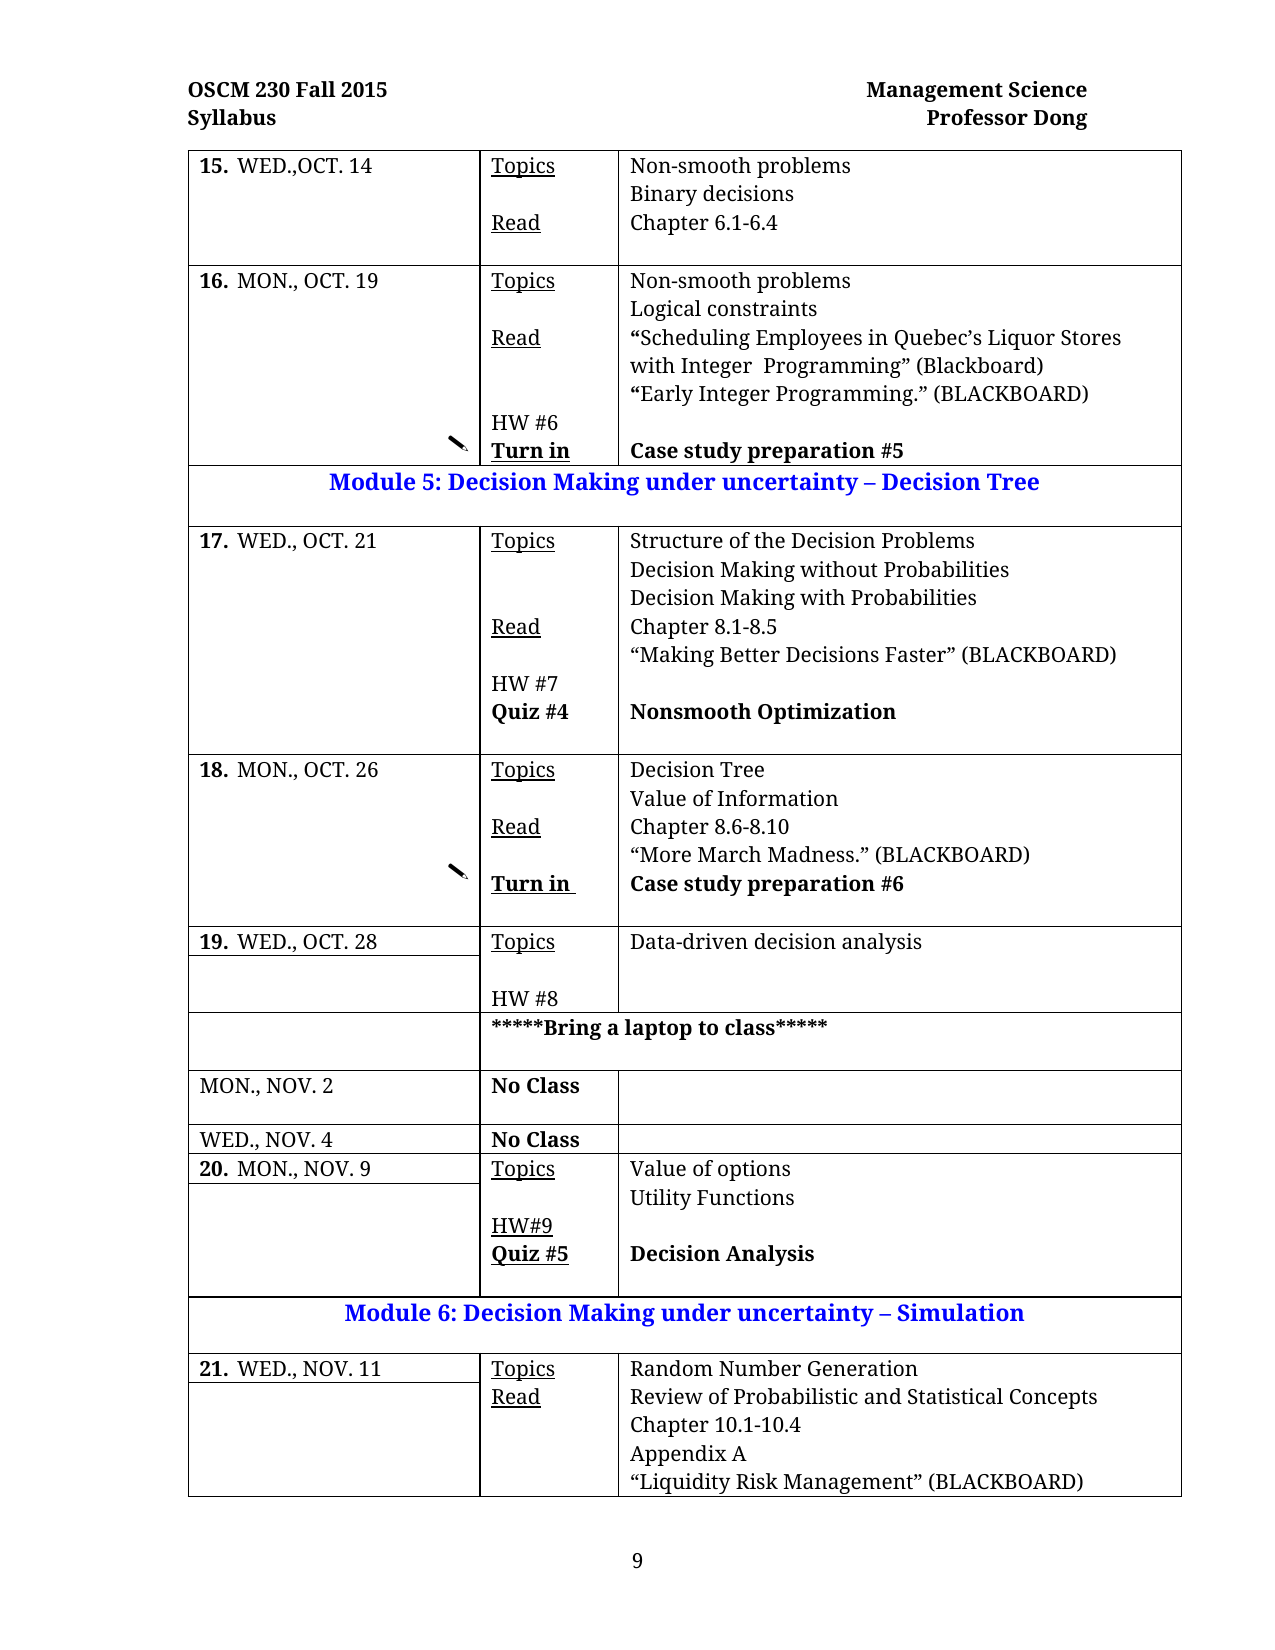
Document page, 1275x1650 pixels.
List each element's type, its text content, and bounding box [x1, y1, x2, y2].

table_cell Structure of the Decision Problems Decision Making without Probabilities Decision Making with Probabilities Chapter 8.1-8.5 “Making Better Decisions Faster” (BLACKBOARD) Nonsmooth Optimization [619, 527, 1181, 754]
table_cell MON., NOV. 9 [189, 1154, 479, 1183]
table_cell Non-smooth problems Binary decisions Chapter 6.1-6.4 [619, 151, 1181, 265]
table_cell WED., NOV. 4 [189, 1125, 479, 1153]
table_cell [619, 1125, 1181, 1153]
table_cell Module 5: Decision Making under uncertainty – Decision Tree [189, 466, 1181, 526]
table_cell Random Number Generation Review of Probabilistic and Statistical Concepts Chapter 10.1-10.4 Appendix A “Liquidity Risk Management” (BLACKBOARD) [619, 1354, 1181, 1496]
table_cell [189, 956, 479, 1012]
table_cell WED., OCT. 21 [189, 527, 479, 754]
table_cell Data-driven decision analysis [619, 927, 1181, 1012]
table_cell MON., OCT. 19 [189, 266, 479, 465]
table_cell Decision Tree Value of Information Chapter 8.6-8.10 “More March Madness.” (BLACKBOARD) Case study preparation #6 [619, 755, 1181, 926]
table_cell Topics Read HW #6 Turn in [481, 266, 618, 465]
table_cell [189, 1383, 479, 1496]
table_cell [189, 1013, 479, 1070]
table_cell Topics Read Turn in [481, 755, 618, 926]
table_cell [189, 1184, 479, 1296]
table_cell WED., OCT. 28 [189, 927, 479, 955]
table_cell Topics HW#9 Quiz #5 [481, 1154, 618, 1296]
table_cell *****Bring a laptop to class***** [481, 1013, 1181, 1070]
table_cell WED., NOV. 11 [189, 1354, 479, 1382]
table_cell Topics Read [481, 151, 618, 265]
table_cell Non-smooth problems Logical constraints “Scheduling Employees in Quebec’s Liquor Stores with Integer Programming” (Blackboard) “Early Integer Programming.” (BLACKBOARD) Case study preparation #5 [619, 266, 1181, 465]
table_cell Value of options Utility Functions Decision Analysis [619, 1154, 1181, 1296]
table_cell [619, 1071, 1181, 1124]
table_cell WED.,OCT. 14 [189, 151, 479, 265]
table_cell No Class [481, 1071, 618, 1124]
table_cell MON., NOV. 2 [189, 1071, 479, 1124]
table_cell Module 6: Decision Making under uncertainty – Simulation [189, 1298, 1181, 1353]
table_cell No Class [481, 1125, 618, 1153]
table_cell Topics Read [481, 1354, 618, 1496]
table_cell Topics HW #8 [481, 927, 618, 1012]
table_cell MON., OCT. 26 [189, 755, 479, 926]
table_cell Topics Read HW #7 Quiz #4 [481, 527, 618, 754]
